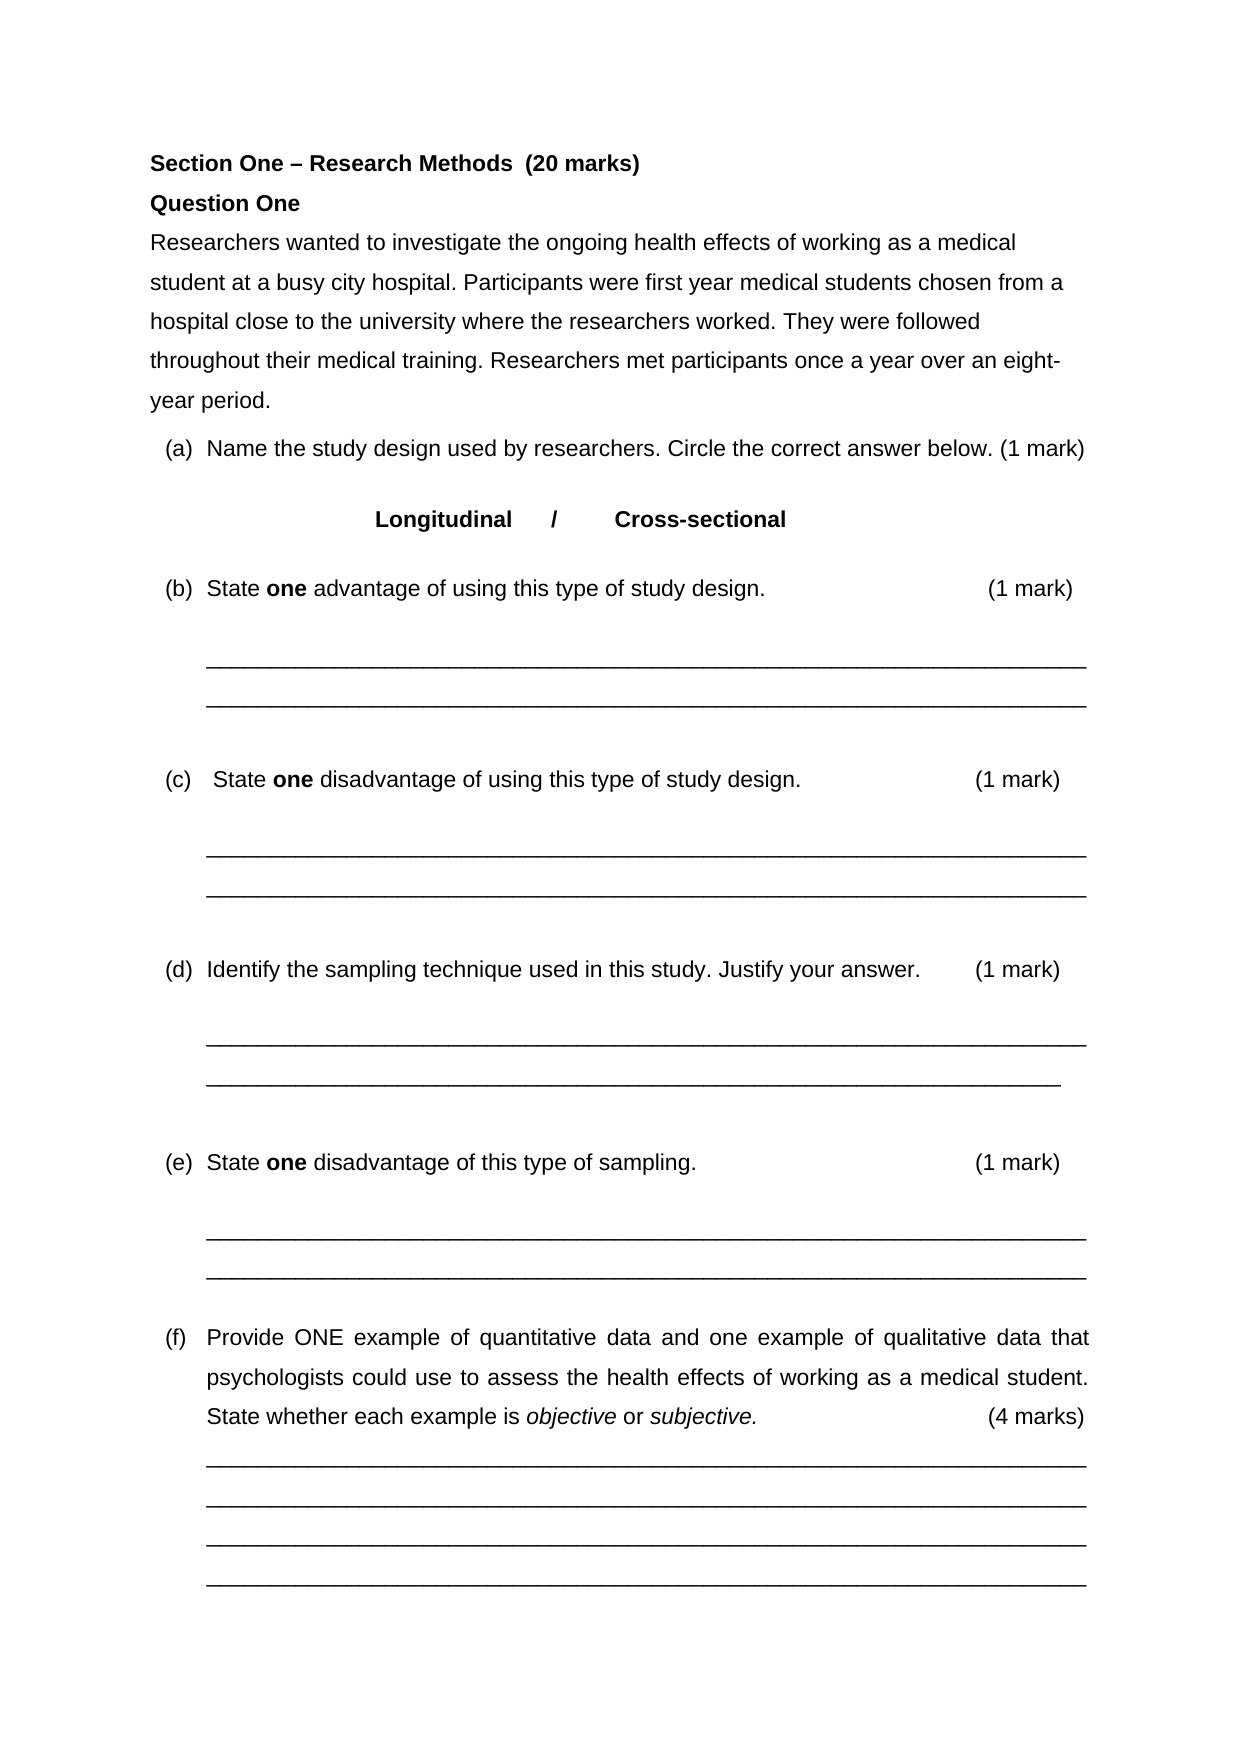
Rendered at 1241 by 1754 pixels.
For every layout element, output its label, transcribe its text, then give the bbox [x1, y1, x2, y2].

text Researchers wanted to investigate the ongoing health effects of working as a medical student at a busy city hospital. Participants were first year medical students chosen from a hospital close to the university where the researchers worked. They were followed throughout their medical training. Researchers met participants once a year over an eight-year period. [150, 229, 1090, 413]
list __________________________________________________________________________________________________________________________________________ [206, 1521, 1090, 1587]
list State one disadvantage of this type of sampling. (1 mark) [165, 1140, 1090, 1175]
list State one advantage of using this type of study design. (1 mark) [165, 568, 1090, 603]
list State one disadvantage of using this type of study design. (1 mark) [165, 757, 1090, 793]
list __________________________________________________________________________________________________________________________________________ [206, 1442, 1090, 1508]
list ________________________________________________________________________________________________________________________________________ [206, 1021, 1090, 1127]
list Identify the sampling technique used in this study. Justify your answer. (1 mark) [165, 947, 1090, 982]
list __________________________________________________________________________________________________________________________________________ [206, 1215, 1090, 1281]
text Question One [150, 189, 1090, 216]
list Name the study design used by researchers. Circle the correct answer below. (1 mark) [165, 426, 1090, 462]
list __________________________________________________________________________________________________________________________________________ [206, 832, 1090, 898]
list Provide ONE example of quantitative data and one example of qualitative data that psychologists could use to assess the health effects of working as a medical student. State whether each example is objective or subjective. (4 marks) [165, 1324, 1090, 1429]
list Longitudinal / Cross-sectional [206, 497, 1090, 533]
text Section One – Research Methods (20 marks) [150, 150, 1090, 176]
list __________________________________________________________________________________________________________________________________________ [206, 643, 1090, 709]
